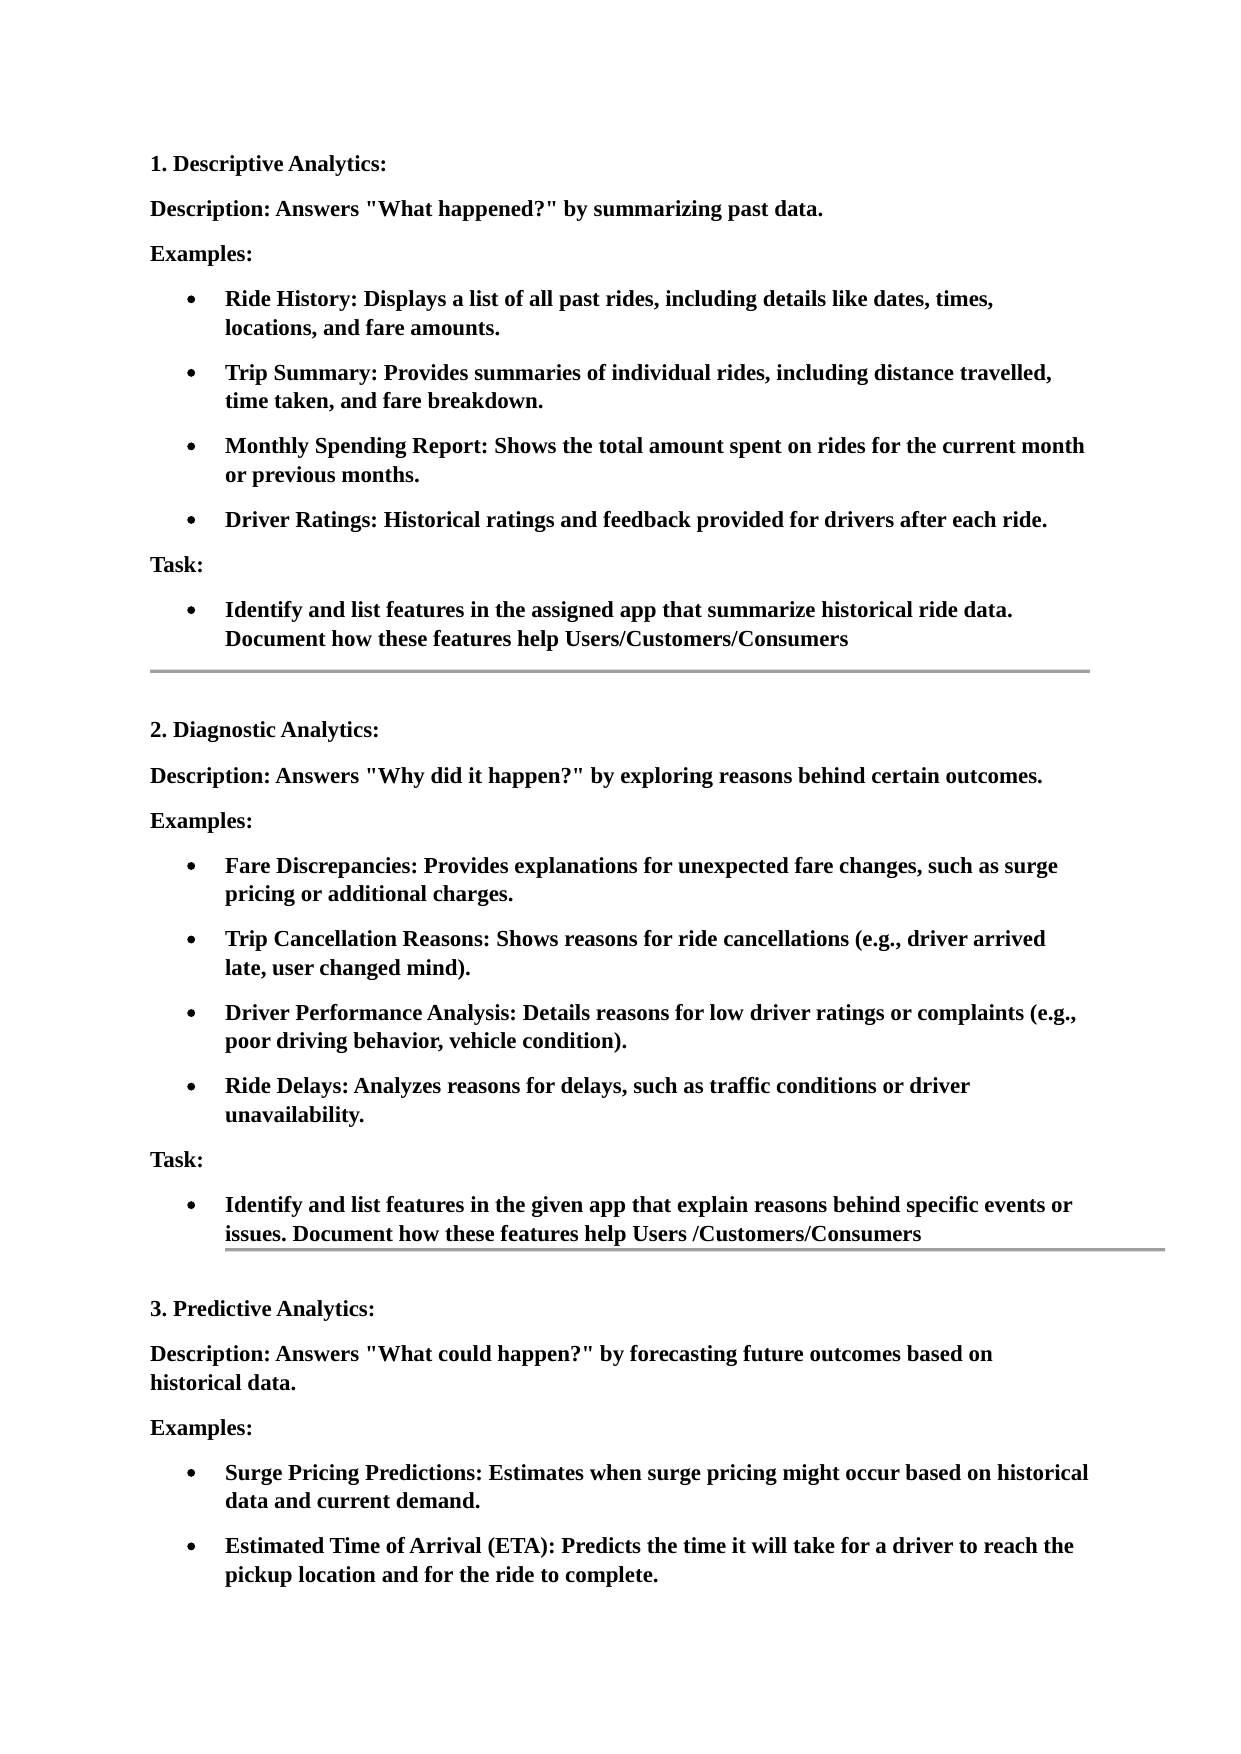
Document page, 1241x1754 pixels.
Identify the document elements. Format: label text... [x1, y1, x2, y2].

list Ride History: Displays a list of all past rides, including details like dates, times, locations, and fare amounts. [187, 285, 1090, 340]
list Trip Summary: Provides summaries of individual rides, including distance travelled, time taken, and fare breakdown. [187, 359, 1090, 414]
list Estimated Time of Arrival (ETA): Predicts the time it will take for a driver to reach the pickup location and for the ride to complete. [187, 1532, 1090, 1587]
text Examples: [150, 1414, 1090, 1440]
text 1. Descriptive Analytics: [150, 150, 1090, 176]
list Monthly Spending Report: Shows the total amount spent on rides for the current month or previous months. [187, 432, 1090, 487]
text 3. Predictive Analytics: [150, 1295, 1090, 1321]
text Examples: [150, 240, 1090, 267]
list Driver Performance Analysis: Details reasons for low driver ratings or complaints (e.g., poor driving behavior, vehicle condition). [187, 999, 1090, 1054]
text Task: [150, 551, 1090, 577]
text Description: Answers "Why did it happen?" by exploring reasons behind certain outcomes. [150, 762, 1090, 788]
list Identify and list features in the given app that explain reasons behind specific events or issues. Document how these features help Users /Customers/Consumers [187, 1191, 1090, 1276]
text 2. Diagnostic Analytics: [150, 717, 1090, 743]
list Ride Delays: Analyzes reasons for delays, such as traffic conditions or driver unavailability. [187, 1072, 1090, 1127]
list Fare Discrepancies: Provides explanations for unexpected fare changes, such as surge pricing or additional charges. [187, 852, 1090, 907]
text Examples: [150, 807, 1090, 833]
list Surge Pricing Predictions: Estimates when surge pricing might occur based on historical data and current demand. [187, 1459, 1090, 1513]
list Identify and list features in the assigned app that summarize historical ride data. Document how these features help Users/Customers/Consumers [187, 596, 1090, 651]
list Driver Ratings: Historical ratings and feedback provided for drivers after each ride. [187, 506, 1090, 532]
text Task: [150, 1146, 1090, 1172]
list Trip Cancellation Reasons: Shows reasons for ride cancellations (e.g., driver arrived late, user changed mind). [187, 925, 1090, 980]
text Description: Answers "What could happen?" by forecasting future outcomes based on historical data. [150, 1340, 1090, 1395]
text Description: Answers "What happened?" by summarizing past data. [150, 195, 1090, 221]
